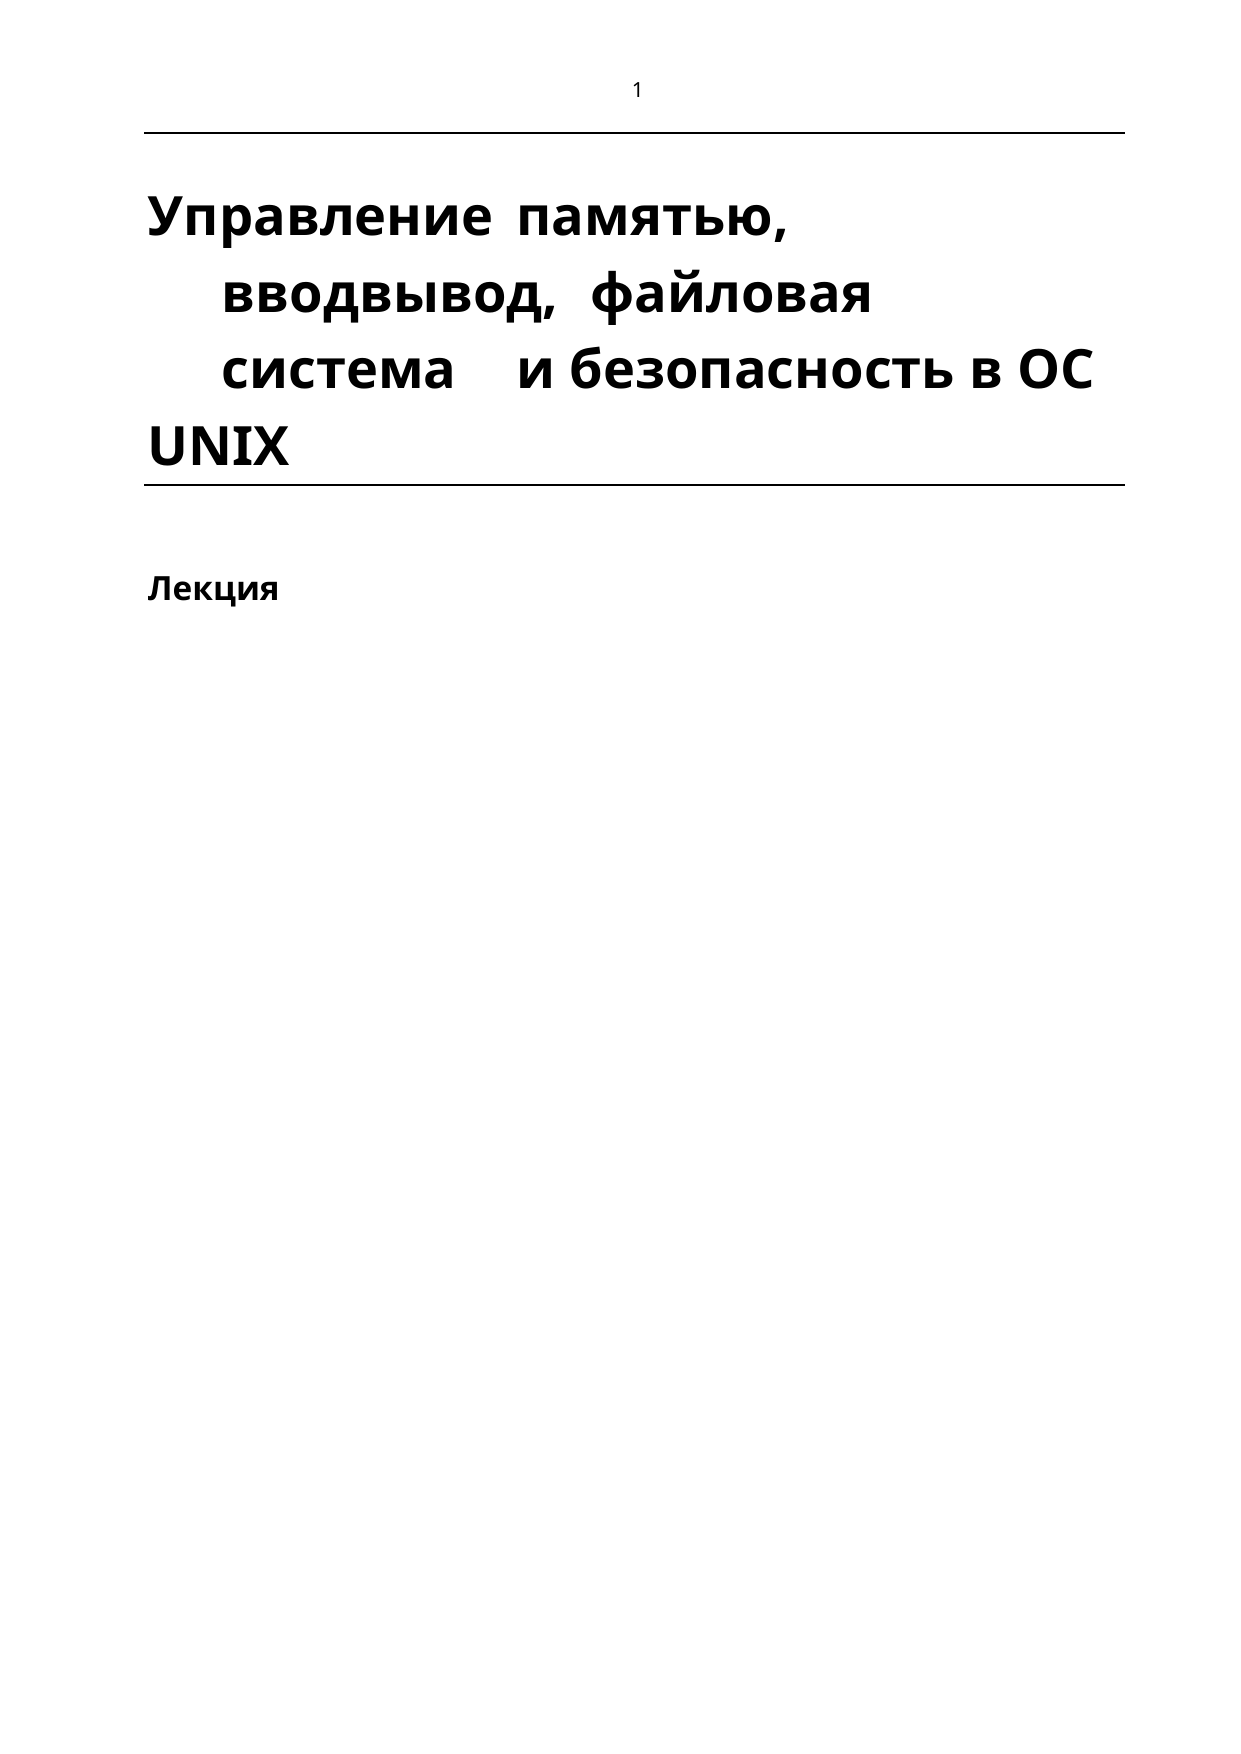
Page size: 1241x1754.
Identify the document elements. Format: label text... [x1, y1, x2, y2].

text Лекция [148, 564, 1127, 610]
text Управление памятью, вводвывод, файловая система и безопасность в ОС UNIX [148, 177, 1127, 481]
